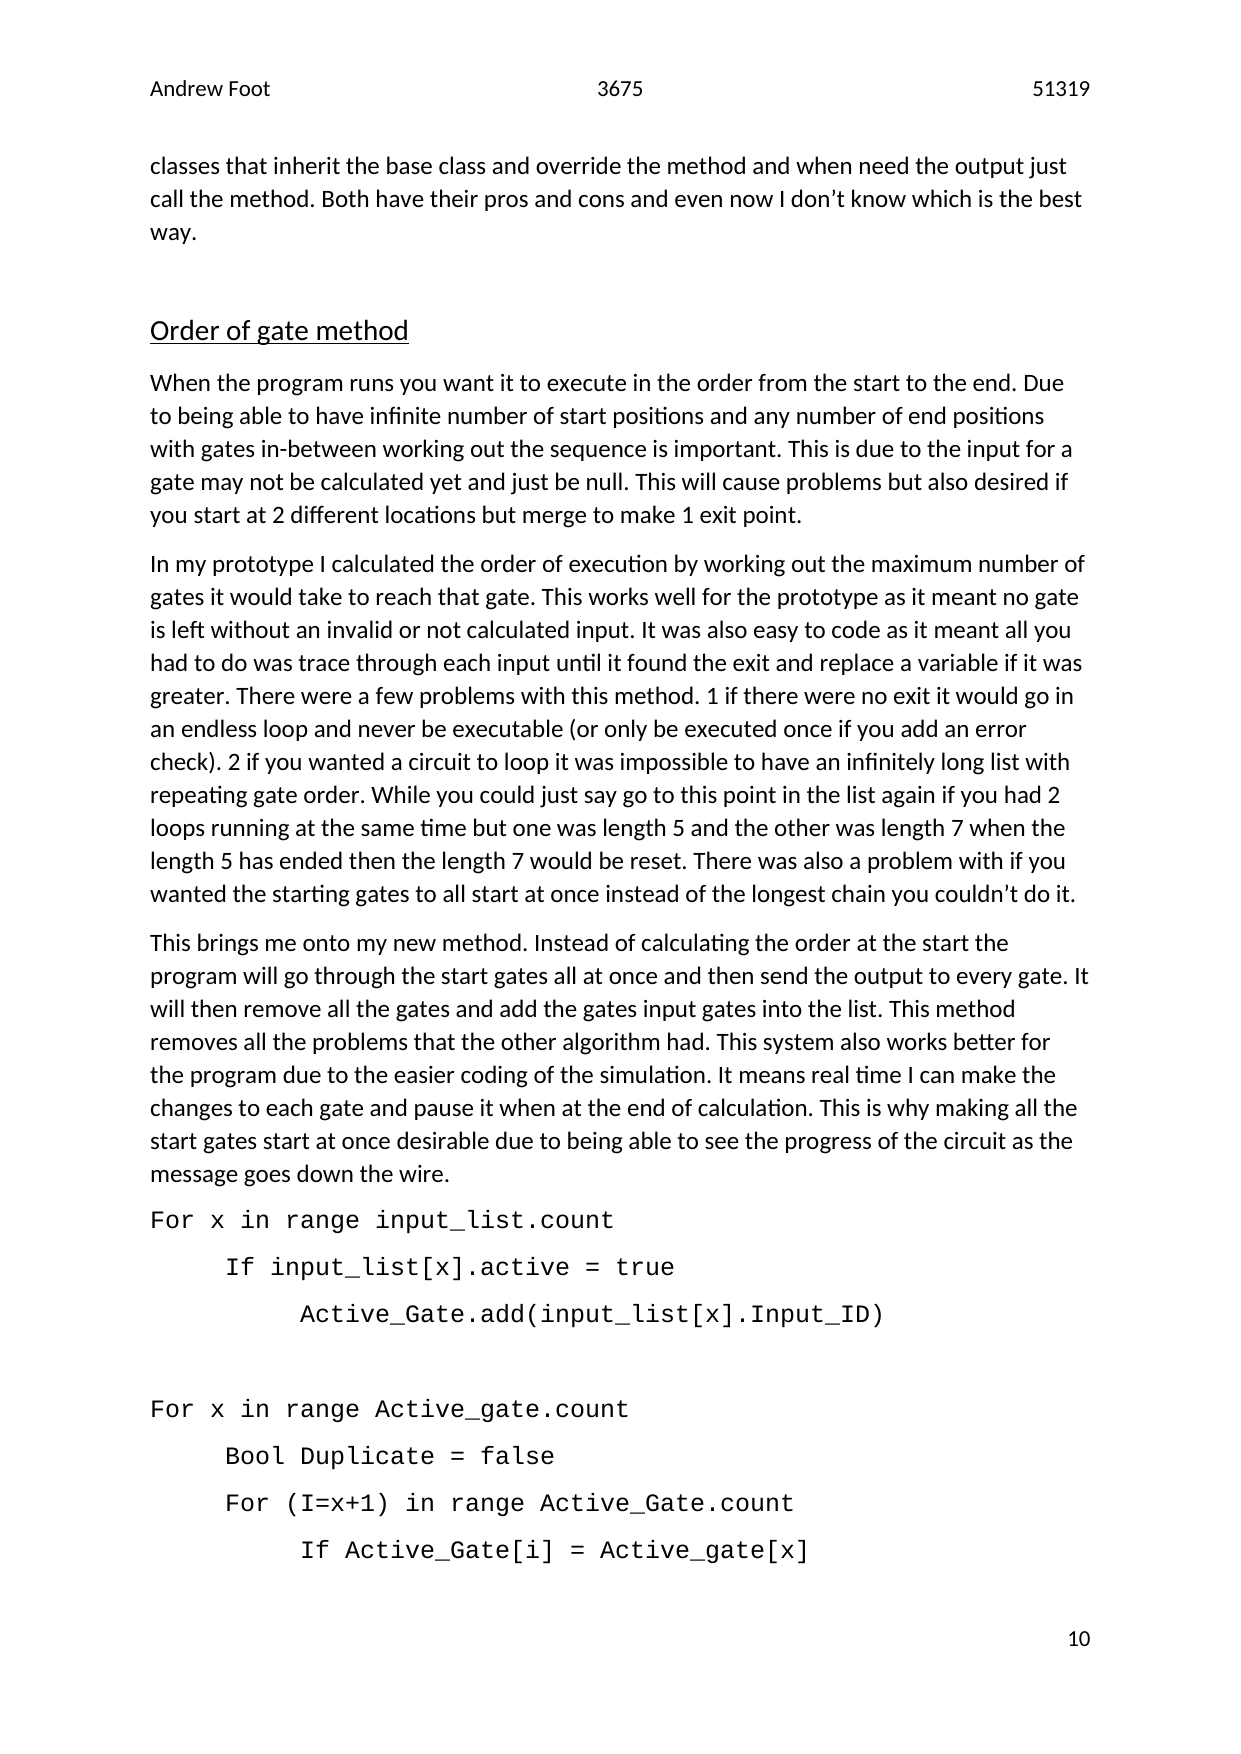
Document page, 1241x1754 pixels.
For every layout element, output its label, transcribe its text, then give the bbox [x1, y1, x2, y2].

text This brings me onto my new method. Instead of calculating the order at the start the program will go through the start gates all at once and then send the output to every gate. It will then remove all the gates and add the gates input gates into the list. This method removes all the problems that the other algorithm had. This system also works better for the program due to the easier coding of the simulation. It means real time I can make the changes to each gate and pause it when at the end of calculation. This is why making all the start gates start at once desirable due to being able to see the progress of the circuit as the message goes down the wire. [150, 927, 1090, 1188]
text For x in range Active_gate.count [150, 1396, 1090, 1424]
text If input_list[x].active = true [150, 1254, 1090, 1283]
text In my prototype I calculated the order of execution by working out the maximum number of gates it would take to reach that gate. This works well for the prototype as it meant no gate is left without an invalid or not calculated input. It was also easy to code as it meant all you had to do was trace through each input until it found the exit and replace a variable if it was greater. There were a few problems with this method. 1 if there were no exit it would go in an endless loop and never be executable (or only be executed once if you add an error check). 2 if you wanted a circuit to loop it was impossible to have an infinitely long list with repeating gate order. While you could just say go to this point in the list again if you had 2 loops running at the same time but one was length 5 and the other was length 7 when the length 5 has ended then the length 7 would be reset. There was also a problem with if you wanted the starting gates to all start at once instead of the longest chain you couldn’t do it. [150, 549, 1090, 908]
text For x in range input_list.count [150, 1207, 1090, 1236]
text For (I=x+1) in range Active_Gate.count [150, 1491, 1090, 1519]
text Active_Gate.add(input_list[x].Input_ID) [150, 1302, 1090, 1330]
text Order of gate method [150, 312, 1090, 348]
text Bool Duplicate = false [150, 1443, 1090, 1472]
text If Active_Gate[i] = Active_gate[x] [150, 1538, 1090, 1566]
text When the program runs you want it to execute in the order from the start to the end. Due to being able to have infinite number of start positions and any number of end positions with gates in-between working out the sequence is important. This is due to the input for a gate may not be calculated yet and just be null. This will cause problems but also desired if you start at 2 different locations but merge to make 1 exit point. [150, 367, 1090, 529]
